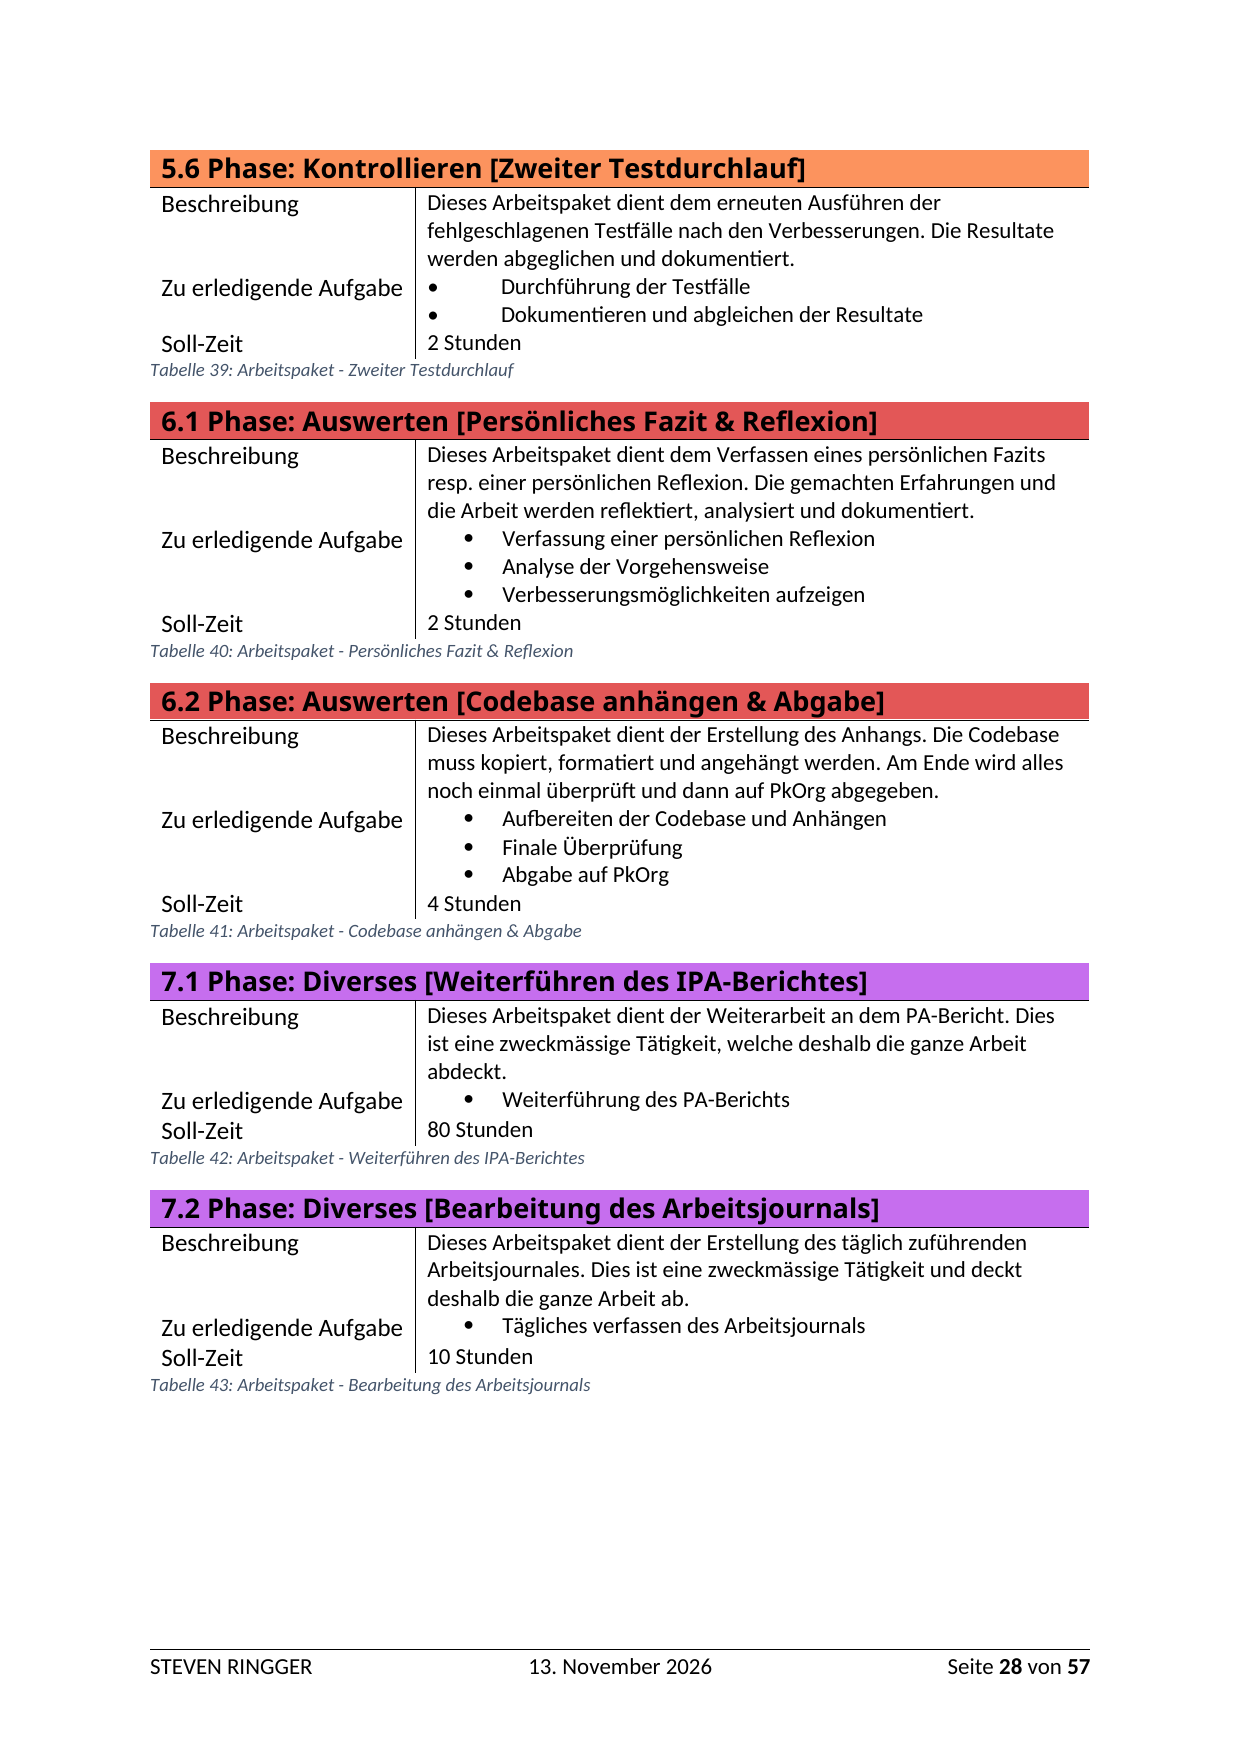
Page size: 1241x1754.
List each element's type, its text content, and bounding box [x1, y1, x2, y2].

table_cell Zu erledigende Aufgabe [150, 272, 415, 328]
table_cell Beschreibung [150, 1228, 415, 1312]
table_cell 2 Stunden [416, 608, 1089, 639]
table_cell Dieses Arbeitspaket dient dem erneuten Ausführen der fehlgeschlagenen Testfälle nach den Verbesserungen. Die Resultate werden abgeglichen und dokumentiert. [416, 188, 1089, 272]
text Tabelle 43: Arbeitspaket - Bearbeitung des Arbeitsjournals [150, 1373, 1090, 1396]
table_cell Tägliches verfassen des Arbeitsjournals [416, 1312, 1089, 1342]
table_cell Beschreibung [150, 1001, 415, 1085]
table_cell • Durchführung der Testfälle • Dokumentieren und abgleichen der Resultate [416, 272, 1089, 328]
table_cell Dieses Arbeitspaket dient der Erstellung des täglich zuführenden Arbeitsjournales. Dies ist eine zweckmässige Tätigkeit und deckt deshalb die ganze Arbeit ab. [416, 1228, 1089, 1312]
table_cell Soll-Zeit [150, 328, 415, 358]
table_cell 2 Stunden [416, 328, 1089, 358]
table_cell Soll-Zeit [150, 889, 415, 919]
table_cell Dieses Arbeitspaket dient der Weiterarbeit an dem PA-Bericht. Dies ist eine zweckmässige Tätigkeit, welche deshalb die ganze Arbeit abdeckt. [416, 1001, 1089, 1085]
table_header 6.1 Phase: Auswerten [Persönliches Fazit & Reflexion] [150, 402, 1089, 439]
table_cell Zu erledigende Aufgabe [150, 1085, 415, 1115]
table_cell Soll-Zeit [150, 1115, 415, 1146]
table_cell Beschreibung [150, 188, 415, 272]
text Tabelle 42: Arbeitspaket - Weiterführen des IPA-Berichtes [150, 1146, 1090, 1169]
table_cell Zu erledigende Aufgabe [150, 1312, 415, 1342]
table_cell Dieses Arbeitspaket dient der Erstellung des Anhangs. Die Codebase muss kopiert, formatiert und angehängt werden. Am Ende wird alles noch einmal überprüft und dann auf PkOrg abgegeben. [416, 721, 1089, 804]
table_header 5.6 Phase: Kontrollieren [Zweiter Testdurchlauf] [150, 150, 1089, 187]
table_cell Soll-Zeit [150, 608, 415, 639]
table_cell Dieses Arbeitspaket dient dem Verfassen eines persönlichen Fazits resp. einer persönlichen Reflexion. Die gemachten Erfahrungen und die Arbeit werden reflektiert, analysiert und dokumentiert. [416, 440, 1089, 524]
text Tabelle 41: Arbeitspaket - Codebase anhängen & Abgabe [150, 919, 1090, 942]
table_cell 10 Stunden [416, 1342, 1089, 1373]
table_cell Verfassung einer persönlichen Reflexion Analyse der Vorgehensweise Verbesserungsmöglichkeiten aufzeigen [416, 524, 1089, 608]
text Tabelle 40: Arbeitspaket - Persönliches Fazit & Reflexion [150, 639, 1090, 662]
table_cell Soll-Zeit [150, 1342, 415, 1373]
table_cell Weiterführung des PA-Berichts [416, 1085, 1089, 1115]
table_cell Beschreibung [150, 440, 415, 524]
table_cell 4 Stunden [416, 889, 1089, 919]
table_cell Zu erledigende Aufgabe [150, 524, 415, 608]
text Tabelle 39: Arbeitspaket - Zweiter Testdurchlauf [150, 358, 1090, 381]
table_header 6.2 Phase: Auswerten [Codebase anhängen & Abgabe] [150, 683, 1089, 719]
table_cell 80 Stunden [416, 1115, 1089, 1146]
table_cell Beschreibung [150, 721, 415, 804]
table_cell Aufbereiten der Codebase und Anhängen Finale Überprüfung Abgabe auf PkOrg [416, 805, 1089, 889]
table_header 7.1 Phase: Diverses [Weiterführen des IPA-Berichtes] [150, 963, 1089, 1000]
table_cell Zu erledigende Aufgabe [150, 805, 415, 889]
table_header 7.2 Phase: Diverses [Bearbeitung des Arbeitsjournals] [150, 1190, 1089, 1227]
